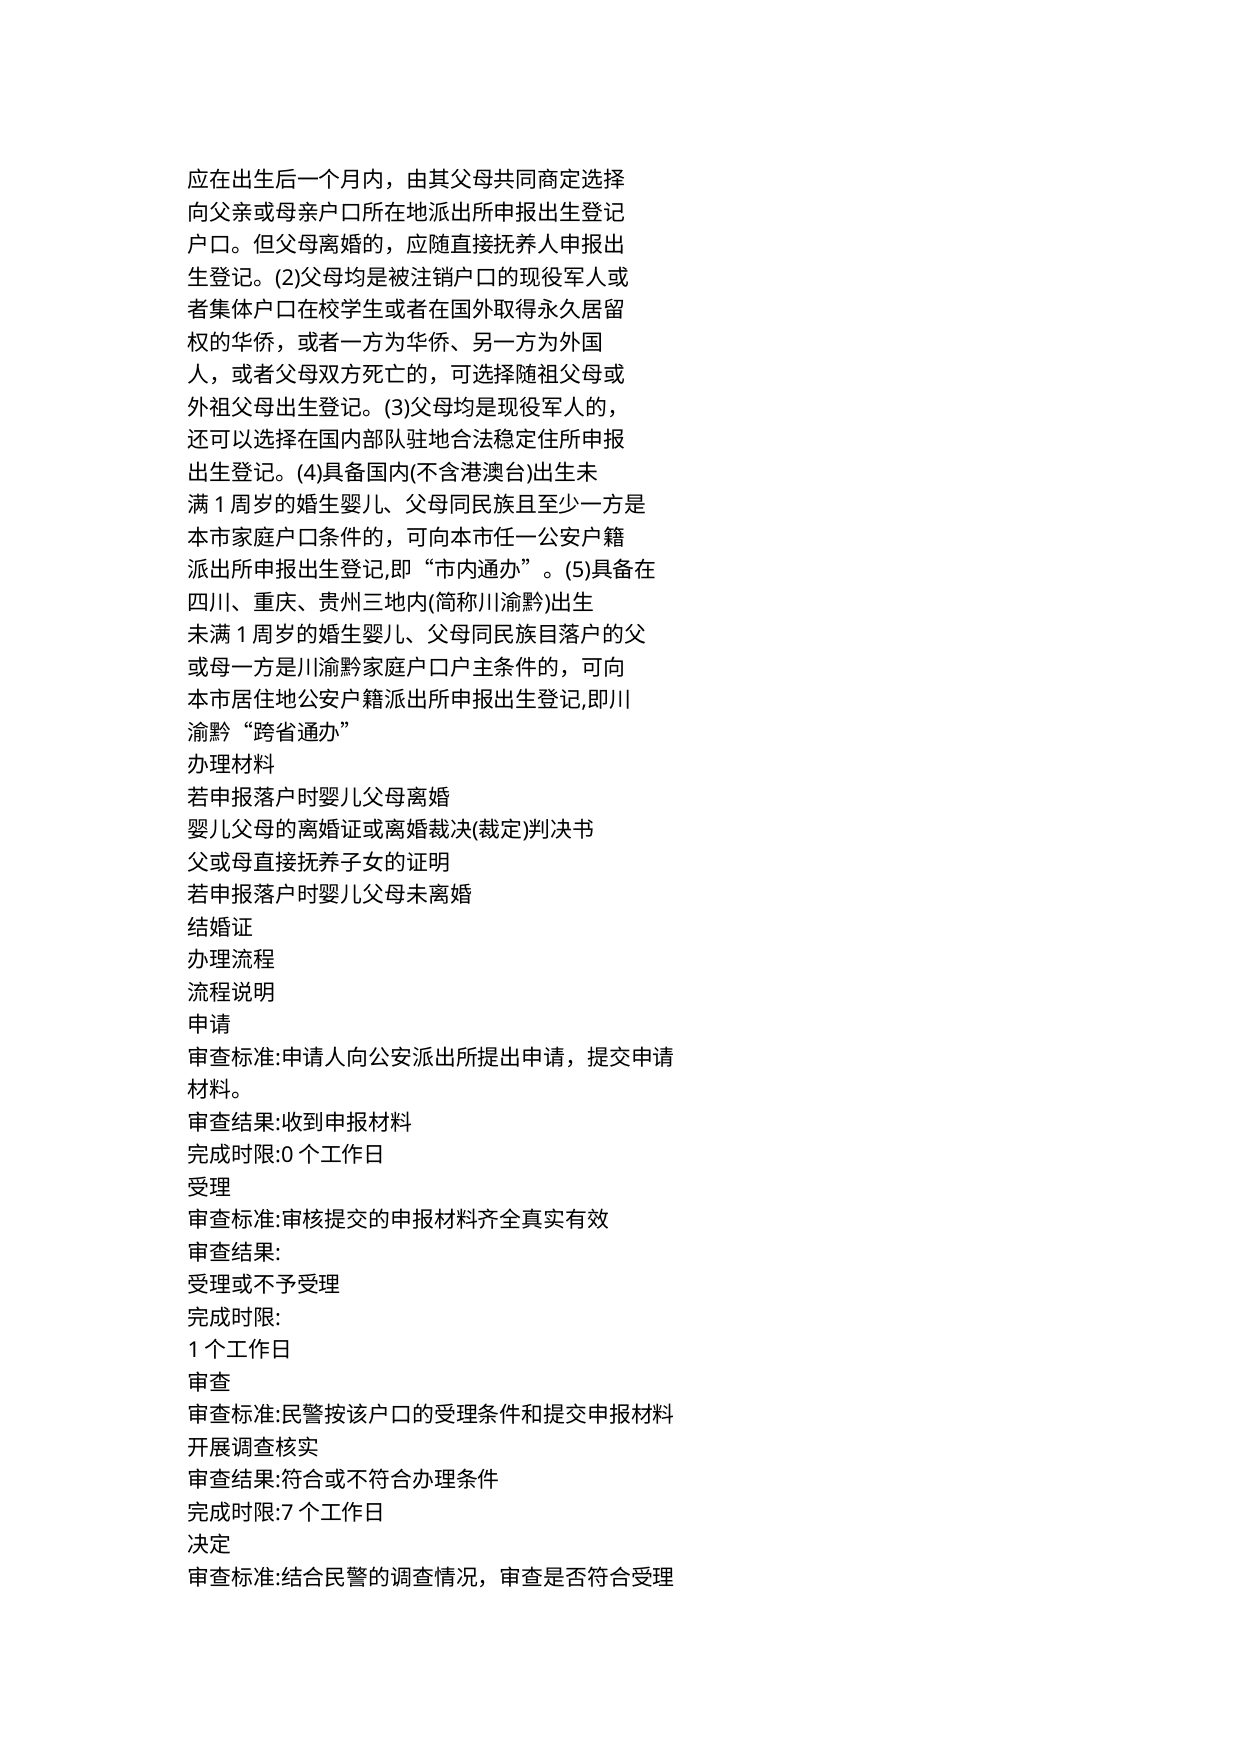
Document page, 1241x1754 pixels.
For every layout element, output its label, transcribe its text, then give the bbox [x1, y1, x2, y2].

text 出生登记。(4)具备国内(不含港澳台)出生未 [187, 454, 1053, 487]
text 流程说明 [187, 974, 1053, 1007]
text 审查结果: [187, 1234, 1053, 1267]
text 还可以选择在国内部队驻地合法稳定住所申报 [187, 422, 1053, 454]
text 申请 [187, 1007, 1053, 1039]
text 结婚证 [187, 909, 1053, 942]
text 审查标准:民警按该户口的受理条件和提交申报材料 [187, 1397, 1053, 1429]
text 审查结果:收到申报材料 [187, 1104, 1053, 1137]
text 受理 [187, 1169, 1053, 1202]
text 完成时限:7个工作日 [187, 1494, 1053, 1527]
text 办理材料 [187, 747, 1053, 779]
text 生登记。(2)父母均是被注销户口的现役军人或 [187, 259, 1053, 292]
text 权的华侨，或者一方为华侨、另一方为外国 [187, 324, 1053, 357]
text 或母一方是川渝黔家庭户口户主条件的，可向 [187, 649, 1053, 682]
text 审查 [187, 1364, 1053, 1397]
text 者集体户口在校学生或者在国外取得永久居留 [187, 292, 1053, 324]
text 审查标准:审核提交的申报材料齐全真实有效 [187, 1202, 1053, 1234]
text 父或母直接抚养子女的证明 [187, 844, 1053, 877]
text 应在出生后一个月内，由其父母共同商定选择 [187, 162, 1053, 194]
text 开展调查核实 [187, 1429, 1053, 1462]
text 向父亲或母亲户口所在地派出所申报出生登记 [187, 194, 1053, 227]
text 户口。但父母离婚的，应随直接抚养人申报出 [187, 227, 1053, 259]
text 外祖父母出生登记。(3)父母均是现役军人的， [187, 389, 1053, 422]
text 决定 [187, 1527, 1053, 1559]
text 若申报落户时婴儿父母离婚 [187, 779, 1053, 812]
text 本市居住地公安户籍派出所申报出生登记,即川 [187, 682, 1053, 714]
text 若申报落户时婴儿父母未离婚 [187, 877, 1053, 909]
text 派出所申报出生登记,即“市内通办”。(5)具备在 [187, 552, 1053, 584]
text 审查标准:申请人向公安派出所提出申请，提交申请 [187, 1039, 1053, 1072]
text 办理流程 [187, 942, 1053, 974]
text 材料。 [187, 1072, 1053, 1104]
text 完成时限:0个工作日 [187, 1137, 1053, 1169]
text 未满1周岁的婚生婴儿、父母同民族目落户的父 [187, 617, 1053, 649]
text 完成时限: [187, 1299, 1053, 1332]
text 受理或不予受理 [187, 1267, 1053, 1299]
text 审查结果:符合或不符合办理条件 [187, 1462, 1053, 1494]
text 本市家庭户口条件的，可向本市任一公安户籍 [187, 519, 1053, 552]
text 人，或者父母双方死亡的，可选择随祖父母或 [187, 357, 1053, 389]
text 满1周岁的婚生婴儿、父母同民族且至少一方是 [187, 487, 1053, 519]
text 1个工作日 [187, 1332, 1053, 1364]
text 四川、重庆、贵州三地内(简称川渝黔)出生 [187, 584, 1053, 617]
text 婴儿父母的离婚证或离婚裁决(裁定)判决书 [187, 812, 1053, 844]
text 渝黔“跨省通办” [187, 714, 1053, 747]
text 审查标准:结合民警的调查情况，审查是否符合受理 [187, 1559, 1053, 1592]
